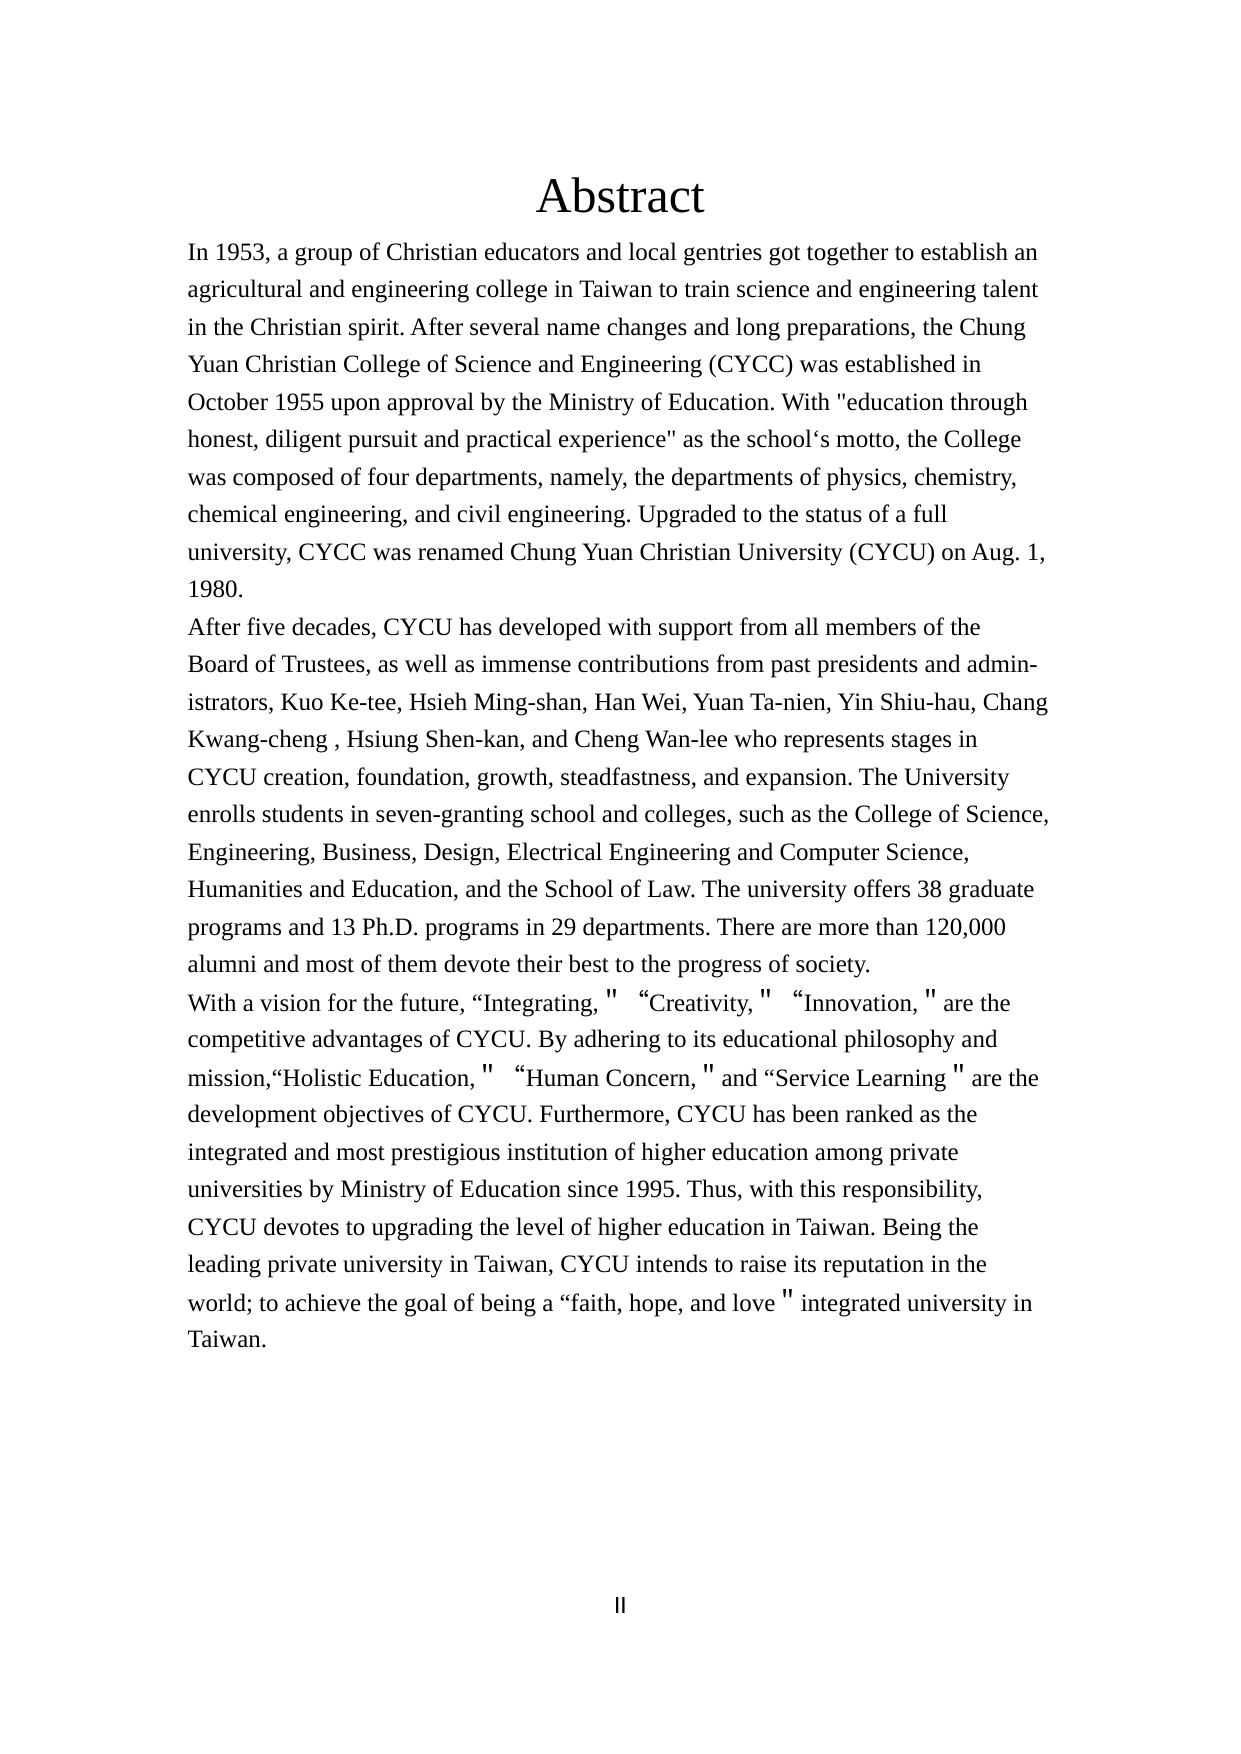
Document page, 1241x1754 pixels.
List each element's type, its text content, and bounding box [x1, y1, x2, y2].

text istrators, Kuo Ke-tee, Hsieh Ming-shan, Han Wei, Yuan Ta-nien, Yin Shiu-hau, Chang [187, 682, 1053, 720]
text After five decades, CYCU has developed with support from all members of the [187, 607, 1053, 645]
text agricultural and engineering college in Taiwan to train science and engineering talent in the Christian spirit. After several name changes and long preparations, the Chung Yuan Christian College of Science and Engineering (CYCC) was established in October 1955 upon approval by the Ministry of Education. With "education through honest, diligent pursuit and practical experience" as the school‘s motto, the College was composed of four departments, namely, the departments of physics, chemistry, chemical engineering, and civil engineering. Upgraded to the status of a full university, CYCC was renamed Chung Yuan Christian University (CYCU) on Aug. 1, 1980. [187, 270, 1053, 607]
text Kwang-cheng , Hsiung Shen-kan, and Cheng Wan-lee who represents stages in CYCU creation, foundation, growth, steadfastness, and expansion. The University enrolls students in seven-granting school and colleges, such as the College of Science, Engineering, Business, Design, Electrical Engineering and Computer Science, Humanities and Education, and the School of Law. The university offers 38 graduate programs and 13 Ph.D. programs in 29 departments. There are more than 120,000 alumni and most of them devote their best to the progress of society. [187, 720, 1053, 982]
text With a vision for the future, “Integrating,＂“Creativity,＂“Innovation,＂are the competitive advantages of CYCU. By adhering to its educational philosophy and mission,“Holistic Education,＂“Human Concern,＂and “Service Learning＂are the development objectives of CYCU. Furthermore, CYCU has been ranked as the integrated and most prestigious institution of higher education among private universities by Ministry of Education since 1995. Thus, with this responsibility, CYCU devotes to upgrading the level of higher education in Taiwan. Being the leading private university in Taiwan, CYCU intends to raise its reputation in the world; to achieve the goal of being a “faith, hope, and love＂integrated university in Taiwan. [187, 982, 1053, 1357]
text In 1953, a group of Christian educators and local gentries got together to establish an [187, 232, 1053, 270]
text Board of Trustees, as well as immense contributions from past presidents and admin- [187, 645, 1053, 682]
text Abstract [187, 157, 1053, 232]
